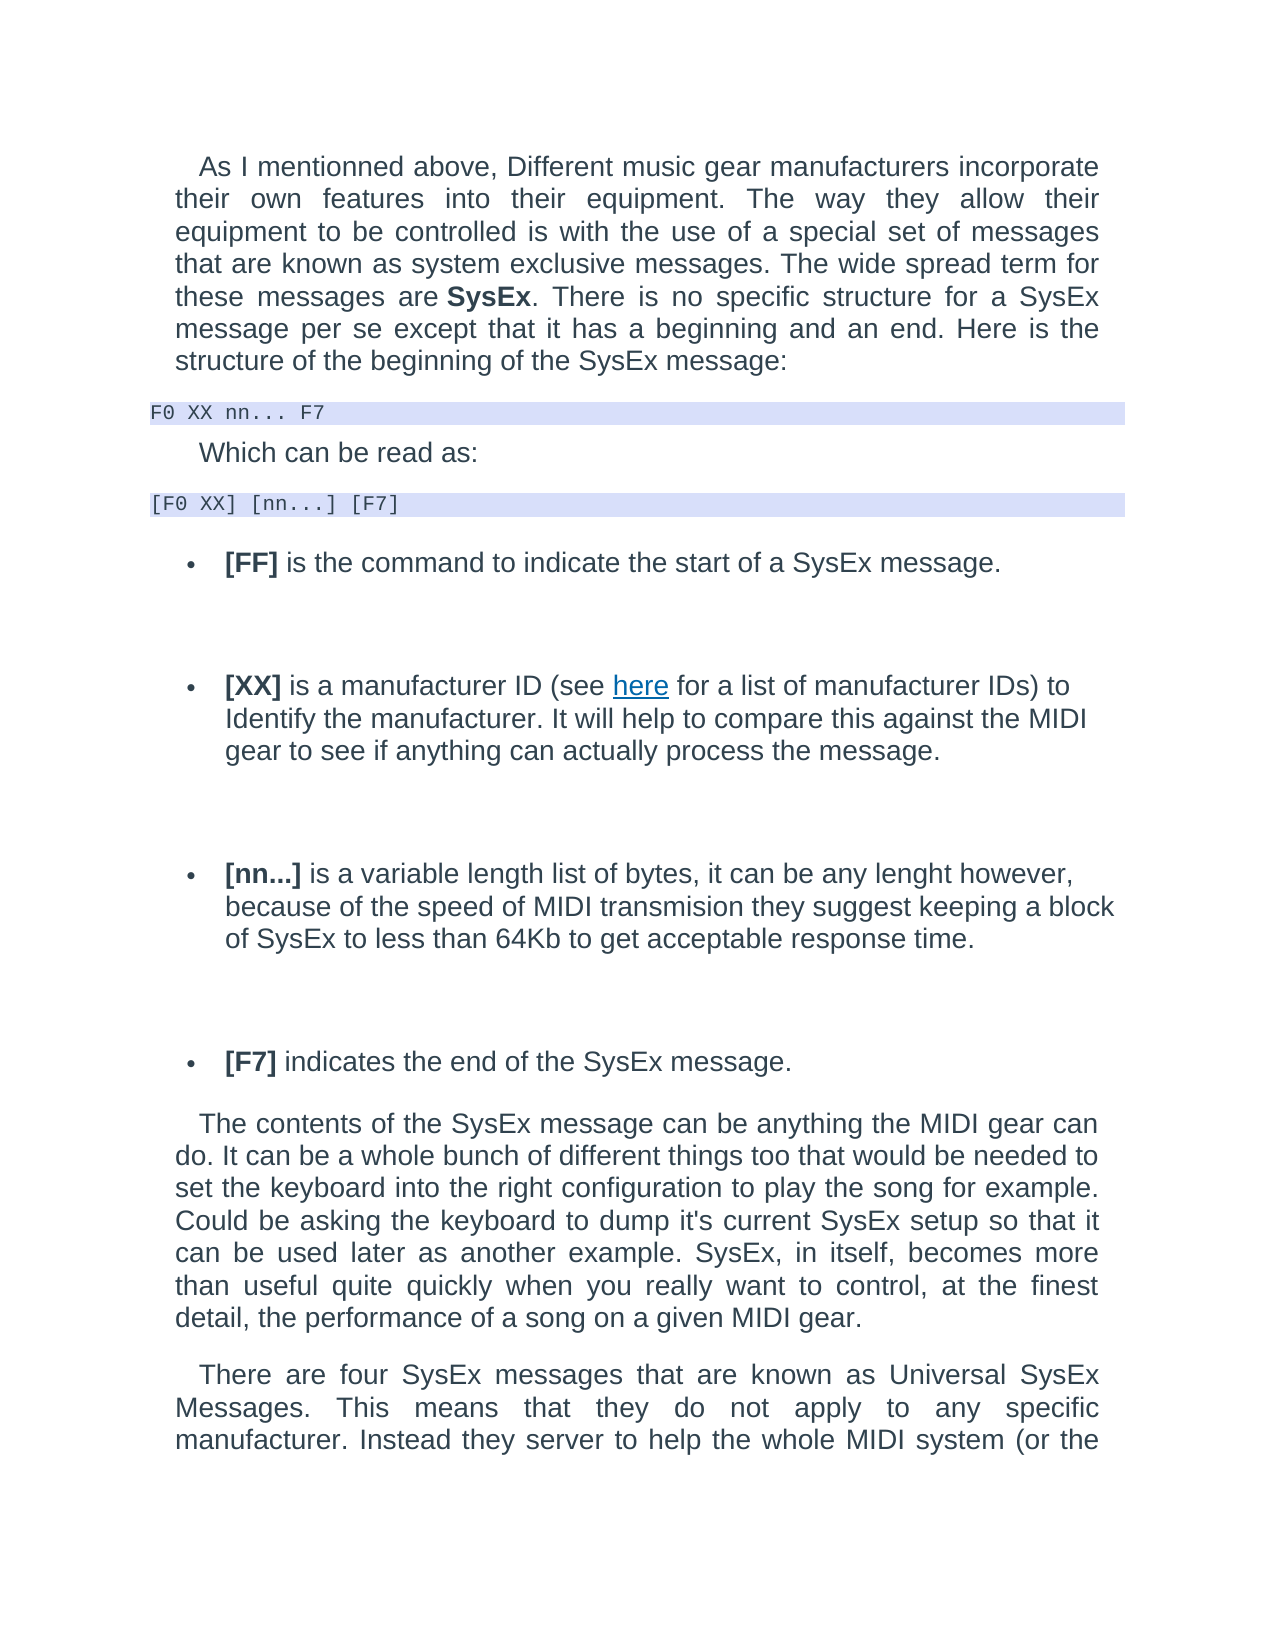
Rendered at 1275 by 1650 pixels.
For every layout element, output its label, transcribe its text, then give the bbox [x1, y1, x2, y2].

text Which can be read as: [175, 436, 1100, 468]
text As I mentionned above, Different music gear manufacturers incorporate their own features into their equipment. The way they allow their equipment to be controlled is with the use of a special set of messages that are known as system exclusive messages. The wide spread term for these messages are SysEx. There is no specific structure for a SysEx message per se except that it has a beginning and an end. Here is the structure of the beginning of the SysEx message: [175, 150, 1100, 377]
list [FF] is the command to indicate the start of a SysEx message. [187, 546, 1125, 578]
list [XX] is a manufacturer ID (see here for a list of manufacturer IDs) to Identify the manufacturer. It will help to compare this against the MIDI gear to see if anything can actually process the message. [187, 669, 1125, 766]
list [F7] indicates the end of the SysEx message. [187, 1045, 1125, 1077]
list [nn...] is a variable length list of bytes, it can be any lenght however, because of the speed of MIDI transmision they suggest keeping a block of SysEx to less than 64Kb to get acceptable response time. [187, 857, 1125, 954]
text The contents of the SysEx message can be anything the MIDI gear can do. It can be a whole bunch of different things too that would be needed to set the keyboard into the right configuration to play the song for example. Could be asking the keyboard to dump it's current SysEx setup so that it can be used later as another example. SysEx, in itself, becomes more than useful quite quickly when you really want to control, at the finest detail, the performance of a song on a given MIDI gear. [175, 1107, 1100, 1333]
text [175, 1358, 1100, 1456]
text [F0 XX] [nn...] [F7] [150, 493, 1125, 517]
text F0 XX nn... F7 [150, 402, 1125, 425]
